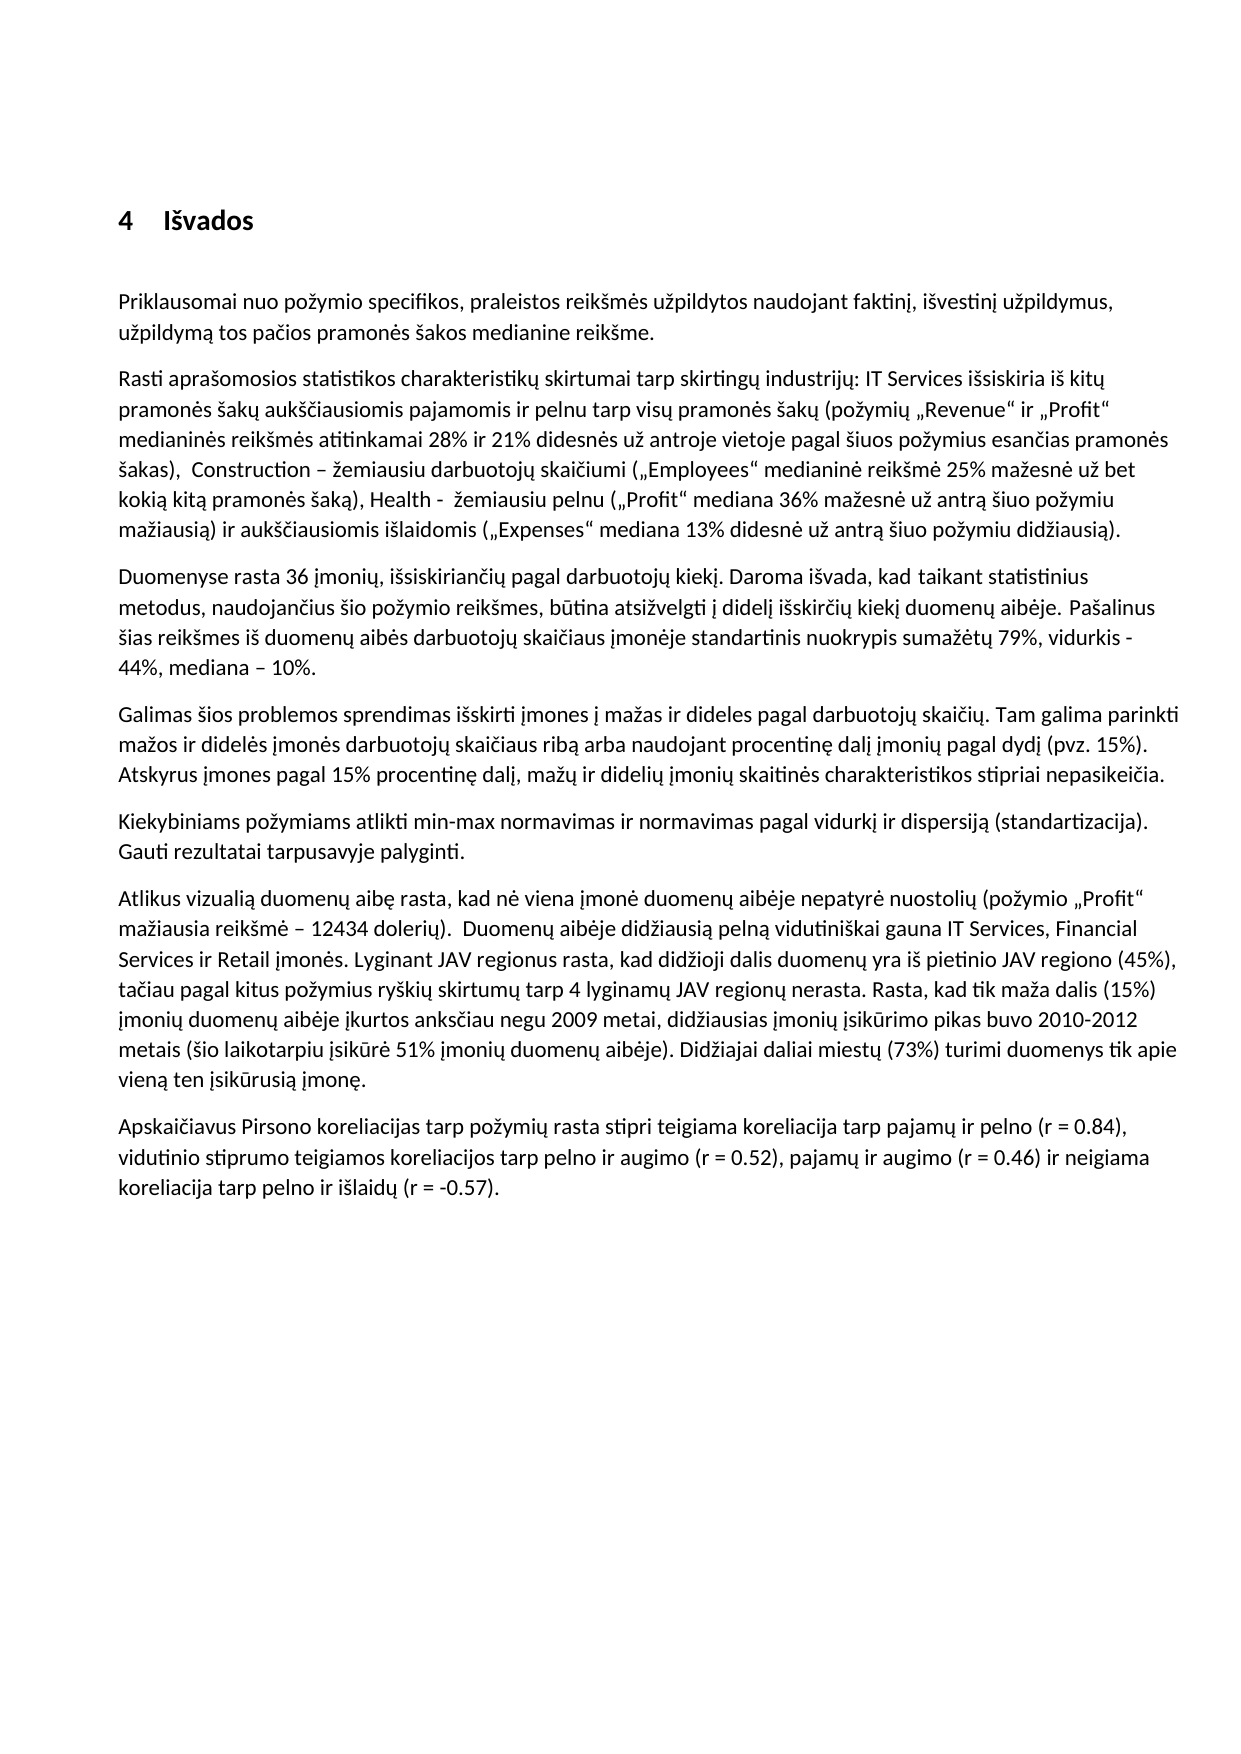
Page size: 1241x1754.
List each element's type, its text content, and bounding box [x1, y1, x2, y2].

text Kiekybiniams požymiams atlikti min-max normavimas ir normavimas pagal vidurkį ir dispersiją (standartizacija). Gauti rezultatai tarpusavyje palyginti. [118, 807, 1181, 866]
text Apskaičiavus Pirsono koreliacijas tarp požymių rasta stipri teigiama koreliacija tarp pajamų ir pelno (r = 0.84), vidutinio stiprumo teigiamos koreliacijos tarp pelno ir augimo (r = 0.52), pajamų ir augimo (r = 0.46) ir neigiama koreliacija tarp pelno ir išlaidų (r = -0.57). [118, 1112, 1181, 1201]
text Duomenyse rasta 36 įmonių, išsiskiriančių pagal darbuotojų kiekį. Daroma išvada, kad taikant statistinius metodus, naudojančius šio požymio reikšmes, būtina atsižvelgti į didelį išskirčių kiekį duomenų aibėje. Pašalinus šias reikšmes iš duomenų aibės darbuotojų skaičiaus įmonėje standartinis nuokrypis sumažėtų 79%, vidurkis - 44%, mediana – 10%. [118, 562, 1181, 681]
text Rasti aprašomosios statistikos charakteristikų skirtumai tarp skirtingų industrijų: IT Services išsiskiria iš kitų pramonės šakų aukščiausiomis pajamomis ir pelnu tarp visų pramonės šakų (požymių „Revenue“ ir „Profit“ medianinės reikšmės atitinkamai 28% ir 21% didesnės už antroje vietoje pagal šiuos požymius esančias pramonės šakas), Construction – žemiausiu darbuotojų skaičiumi („Employees“ medianinė reikšmė 25% mažesnė už bet kokią kitą pramonės šaką), Health - žemiausiu pelnu („Profit“ mediana 36% mažesnė už antrą šiuo požymiu mažiausią) ir aukščiausiomis išlaidomis („Expenses“ mediana 13% didesnė už antrą šiuo požymiu didžiausią). [118, 364, 1181, 544]
subtitle Išvados [118, 202, 1181, 238]
text Atlikus vizualią duomenų aibę rasta, kad nė viena įmonė duomenų aibėje nepatyrė nuostolių (požymio „Profit“ mažiausia reikšmė – 12434 dolerių). Duomenų aibėje didžiausią pelną vidutiniškai gauna IT Services, Financial Services ir Retail įmonės. Lyginant JAV regionus rasta, kad didžioji dalis duomenų yra iš pietinio JAV regiono (45%), tačiau pagal kitus požymius ryškių skirtumų tarp 4 lyginamų JAV regionų nerasta. Rasta, kad tik maža dalis (15%) įmonių duomenų aibėje įkurtos anksčiau negu 2009 metai, didžiausias įmonių įsikūrimo pikas buvo 2010-2012 metais (šio laikotarpiu įsikūrė 51% įmonių duomenų aibėje). Didžiajai daliai miestų (73%) turimi duomenys tik apie vieną ten įsikūrusią įmonę. [118, 884, 1181, 1094]
text Galimas šios problemos sprendimas išskirti įmones į mažas ir dideles pagal darbuotojų skaičių. Tam galima parinkti mažos ir didelės įmonės darbuotojų skaičiaus ribą arba naudojant procentinę dalį įmonių pagal dydį (pvz. 15%). Atskyrus įmones pagal 15% procentinę dalį, mažų ir didelių įmonių skaitinės charakteristikos stipriai nepasikeičia. [118, 700, 1181, 788]
text Priklausomai nuo požymio specifikos, praleistos reikšmės užpildytos naudojant faktinį, išvestinį užpildymus, užpildymą tos pačios pramonės šakos medianine reikšme. [118, 287, 1181, 346]
